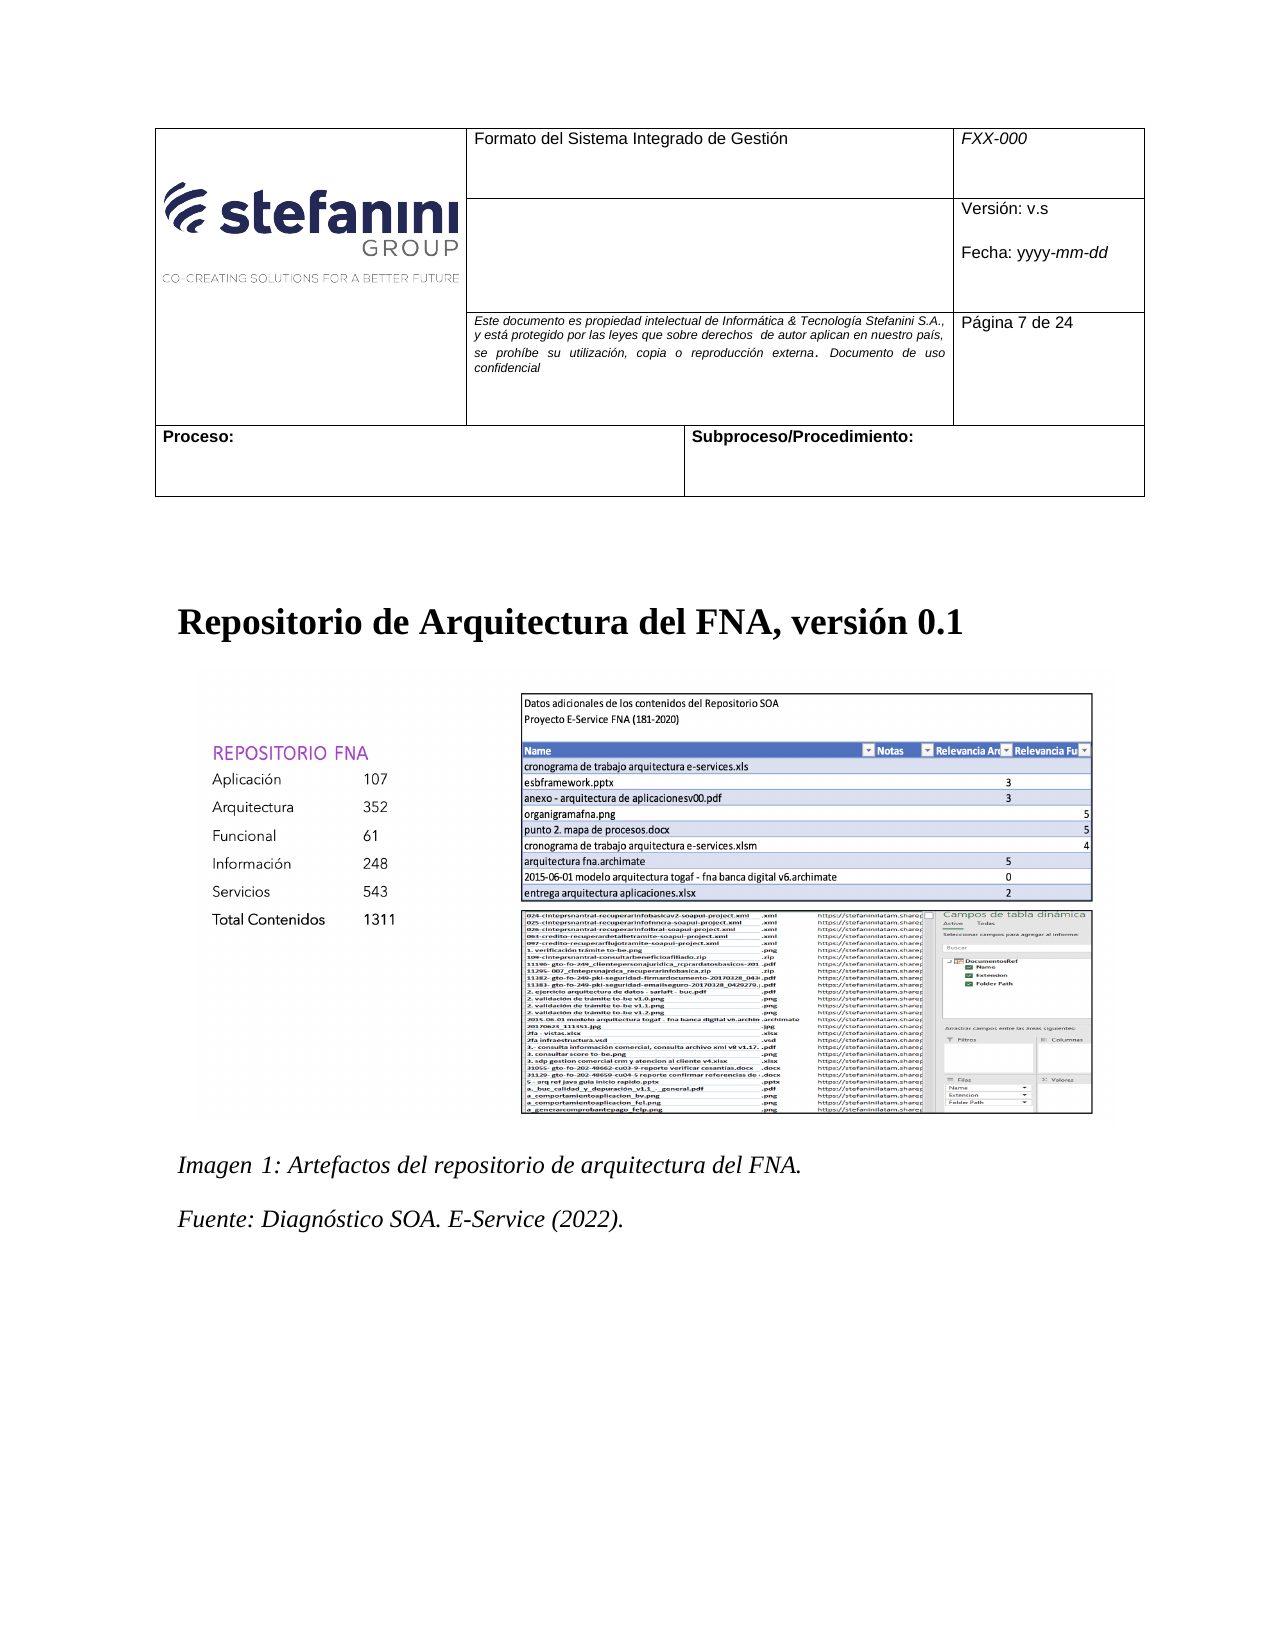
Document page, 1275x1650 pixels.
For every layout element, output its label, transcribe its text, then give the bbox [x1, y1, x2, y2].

text Fuente: Diagnóstico SOA. E-Service (2022). [177, 1204, 1098, 1233]
picture [162, 182, 460, 286]
text Imagen 1: Artefactos del repositorio de arquitectura del FNA. [177, 1150, 1098, 1179]
picture [196, 667, 1115, 1126]
subtitle Repositorio de Arquitectura del FNA, versión 0.1 [177, 599, 1098, 642]
